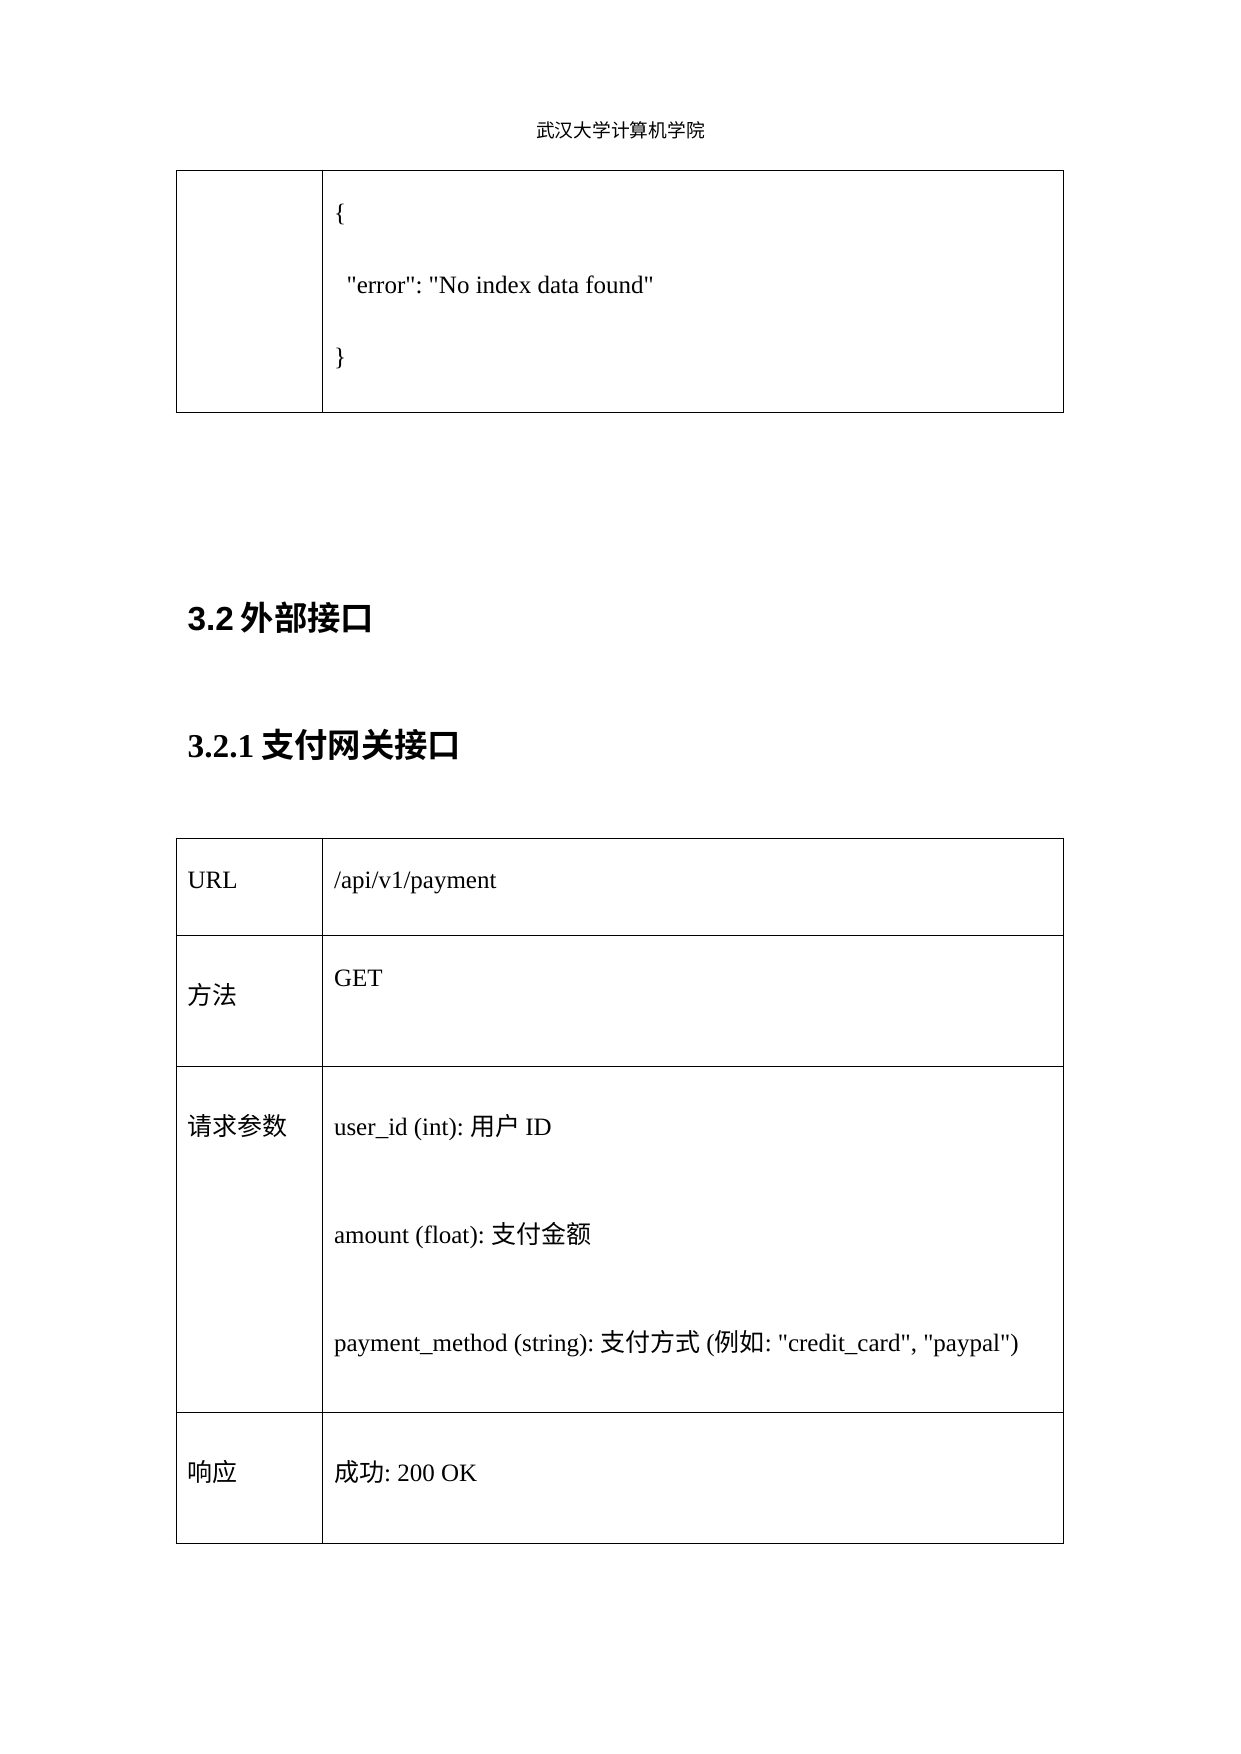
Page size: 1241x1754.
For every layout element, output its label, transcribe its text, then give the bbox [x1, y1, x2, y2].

table_header /api/v1/payment [323, 839, 1063, 935]
table_cell GET [323, 936, 1063, 1066]
table_cell [177, 171, 322, 412]
table_header URL [177, 839, 322, 935]
table_cell 请求参数 [177, 1067, 322, 1412]
table_cell 响应 [177, 1413, 322, 1542]
subtitle 3.2外部接口 [187, 584, 1053, 649]
table_cell 成功: 200 OK { "message": "Payment processed successfully", "transaction_id": "txn_123456" } [323, 1413, 1063, 1542]
table_cell user_id (int): 用户ID amount (float): 支付金额 payment_method (string): 支付方式 (例如: "credit_card", "paypal") [323, 1067, 1063, 1412]
table_cell 失败: 404 Not Found { "error": "No index data found" } [323, 171, 1063, 412]
table_cell 方法 [177, 936, 322, 1066]
subtitle 3.2.1支付网关接口 [187, 711, 1053, 776]
